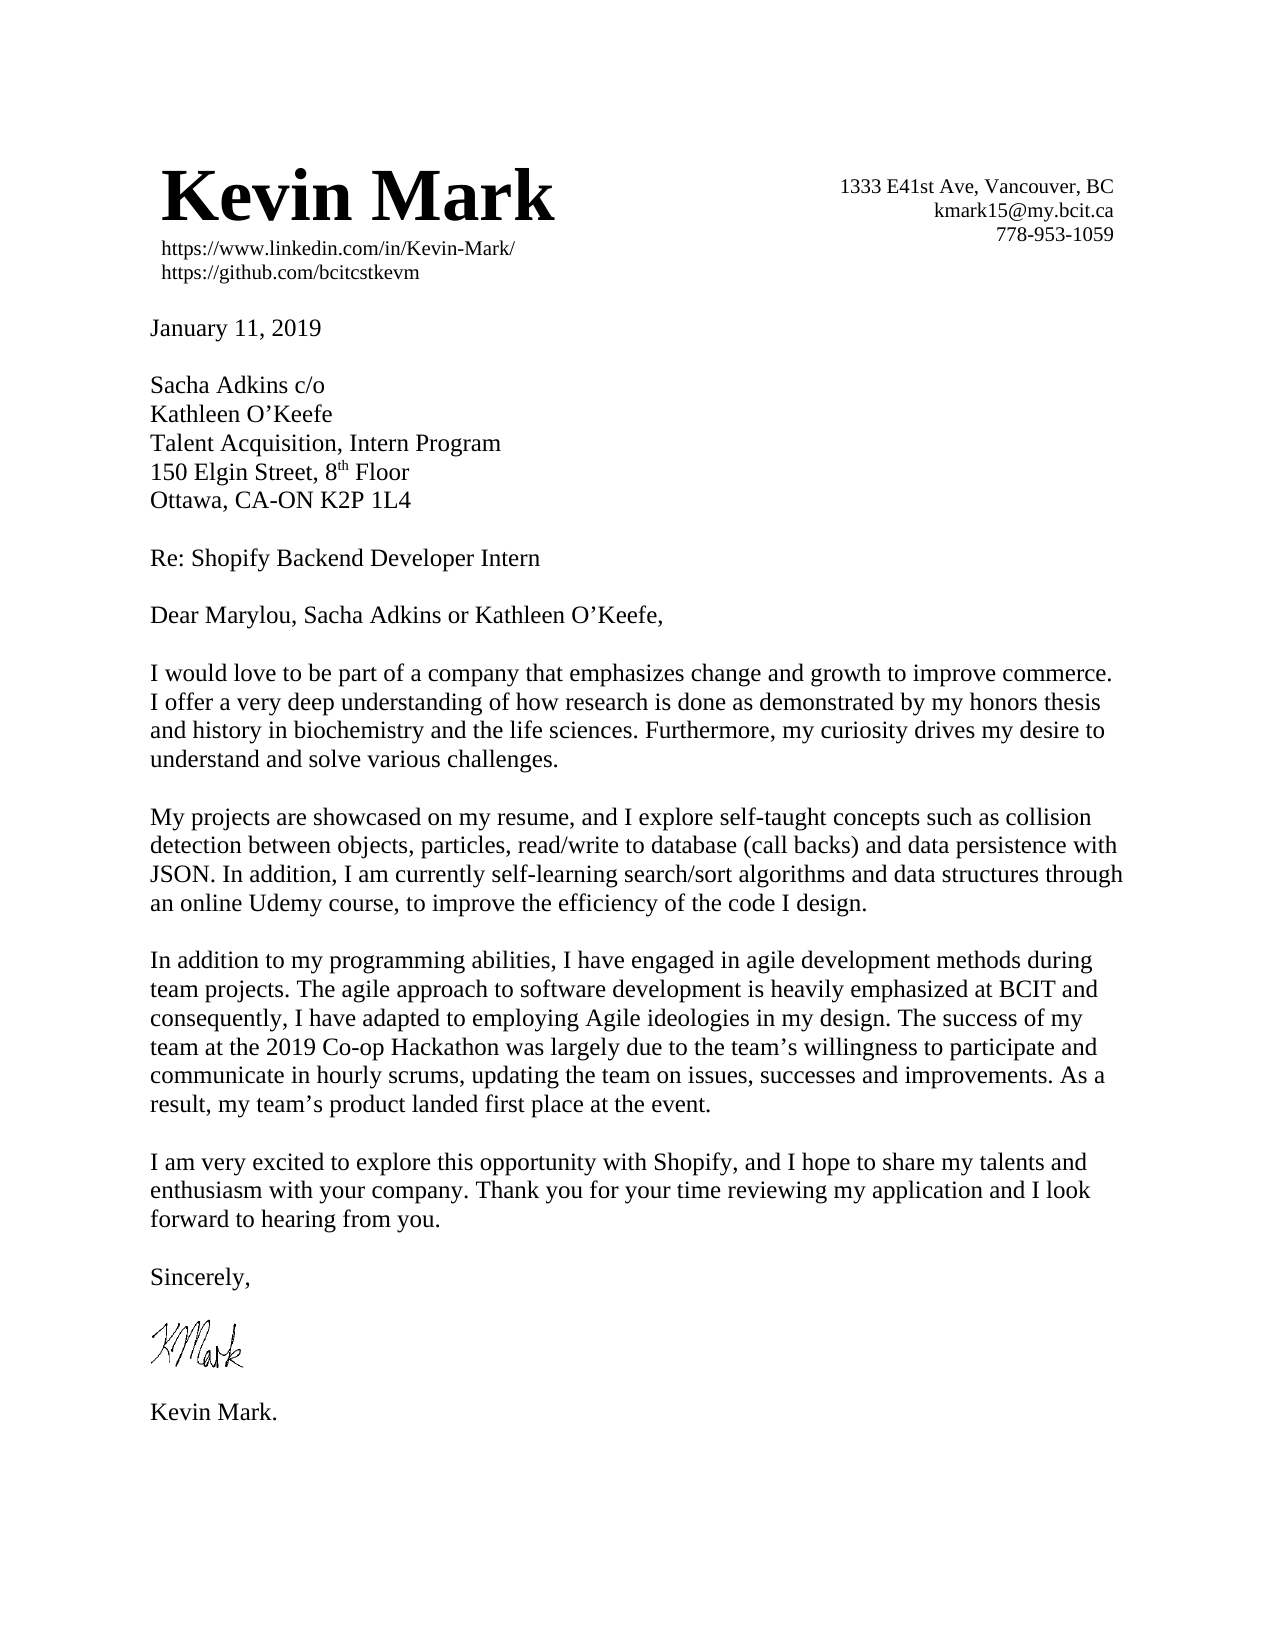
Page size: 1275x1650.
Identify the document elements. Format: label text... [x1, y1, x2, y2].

text I am very excited to explore this opportunity with Shopify, and I hope to share my talents and enthusiasm with your company. Thank you for your time reviewing my application and I look forward to hearing from you. [150, 1147, 1125, 1233]
text Sincerely, [150, 1262, 1125, 1291]
text Talent Acquisition, Intern Program [150, 428, 1125, 457]
text Dear Marylou, Sacha Adkins or Kathleen O’Keefe, [150, 601, 1125, 629]
table_header 1333 E41st Ave, Vancouver, BC kmark15@my.bcit.ca 778-953-1059 [640, 150, 1125, 284]
table_header Kevin Mark https://www.linkedin.com/in/Kevin-Mark/ https://github.com/bcitcstkevm [150, 150, 640, 284]
text January 11, 2019 [150, 313, 1125, 342]
text Kevin Mark. [150, 1397, 1125, 1426]
text In addition to my programming abilities, I have engaged in agile development methods during team projects. The agile approach to software development is heavily emphasized at BCIT and consequently, I have adapted to employing Agile ideologies in my design. The success of my team at the 2019 Co-op Hackathon was largely due to the team’s willingness to participate and communicate in hourly scrums, updating the team on issues, successes and improvements. As a result, my team’s product landed first place at the event. [150, 946, 1125, 1118]
text I would love to be part of a company that emphasizes change and growth to improve commerce. I offer a very deep understanding of how research is done as demonstrated by my honors thesis and history in biochemistry and the life sciences. Furthermore, my curiosity drives my desire to understand and solve various challenges. [150, 658, 1125, 773]
text 150 Elgin Street, 8th Floor [150, 457, 1125, 486]
picture [150, 1319, 244, 1369]
text My projects are showcased on my resume, and I explore self-taught concepts such as collision detection between objects, particles, read/write to database (call backs) and data persistence with JSON. In addition, I am currently self-learning search/sort algorithms and data structures through an online Udemy course, to improve the efficiency of the code I design. [150, 802, 1125, 917]
text Ottawa, CA-ON K2P 1L4 [150, 486, 1125, 514]
text Kathleen O’Keefe [150, 399, 1125, 428]
text Sacha Adkins c/o [150, 371, 1125, 399]
text Re: Shopify Backend Developer Intern [150, 514, 1125, 572]
